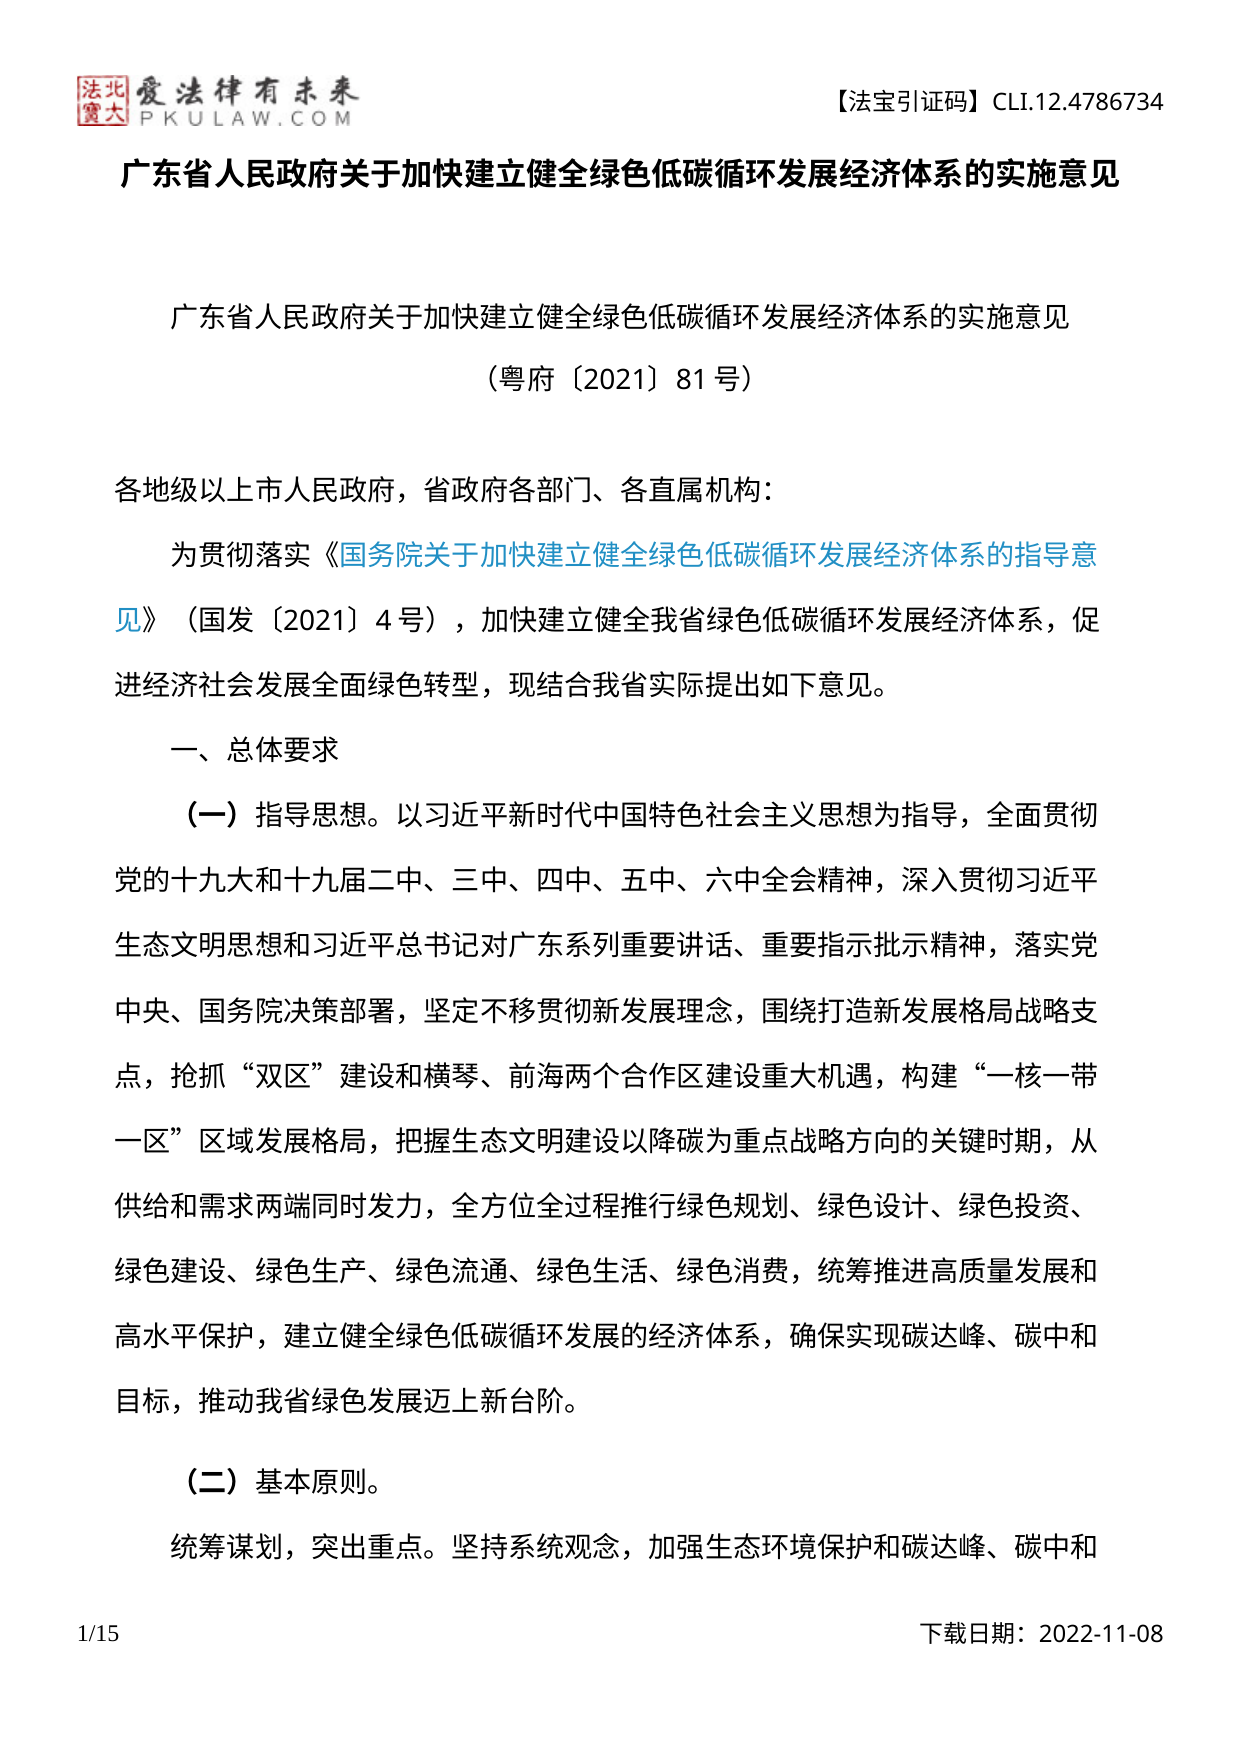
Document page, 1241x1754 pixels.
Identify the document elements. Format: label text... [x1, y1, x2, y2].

picture [76, 75, 361, 126]
text 广东省人民政府关于加快建立健全绿色低碳循环发展经济体系的实施意见 （粤府〔2021〕81号） [114, 273, 1126, 398]
text 各地级以上市人民政府，省政府各部门、各直属机构： 为贯彻落实《国务院关于加快建立健全绿色低碳循环发展经济体系的指导意见》（国发〔2021〕4号），加快建立健全我省绿色低碳循环发展经济体系，促进经济社会发展全面绿色转型，现结合我省实际提出如下意见。 一、总体要求 （一）指导思想。以习近平新时代中国特色社会主义思想为指导，全面贯彻党的十九大和十九届二中、三中、四中、五中、六中全会精神，深入贯彻习近平生态文明思想和习近平总书记对广东系列重要讲话、重要指示批示精神，落实党中央、国务院决策部署，坚定不移贯彻新发展理念，围绕打造新发展格局战略支点，抢抓“双区”建设和横琴、前海两个合作区建设重大机遇，构建“一核一带一区”区域发展格局，把握生态文明建设以降碳为重点战略方向的关键时期，从供给和需求两端同时发力，全方位全过程推行绿色规划、绿色设计、绿色投资、绿色建设、绿色生产、绿色流通、绿色生活、绿色消费，统筹推进高质量发展和高水平保护，建立健全绿色低碳循环发展的经济体系，确保实现碳达峰、碳中和目标，推动我省绿色发展迈上新台阶。 [114, 413, 1126, 1420]
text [114, 1460, 1126, 1566]
title 广东省人民政府关于加快建立健全绿色低碳循环发展经济体系的实施意见 [114, 156, 1126, 192]
